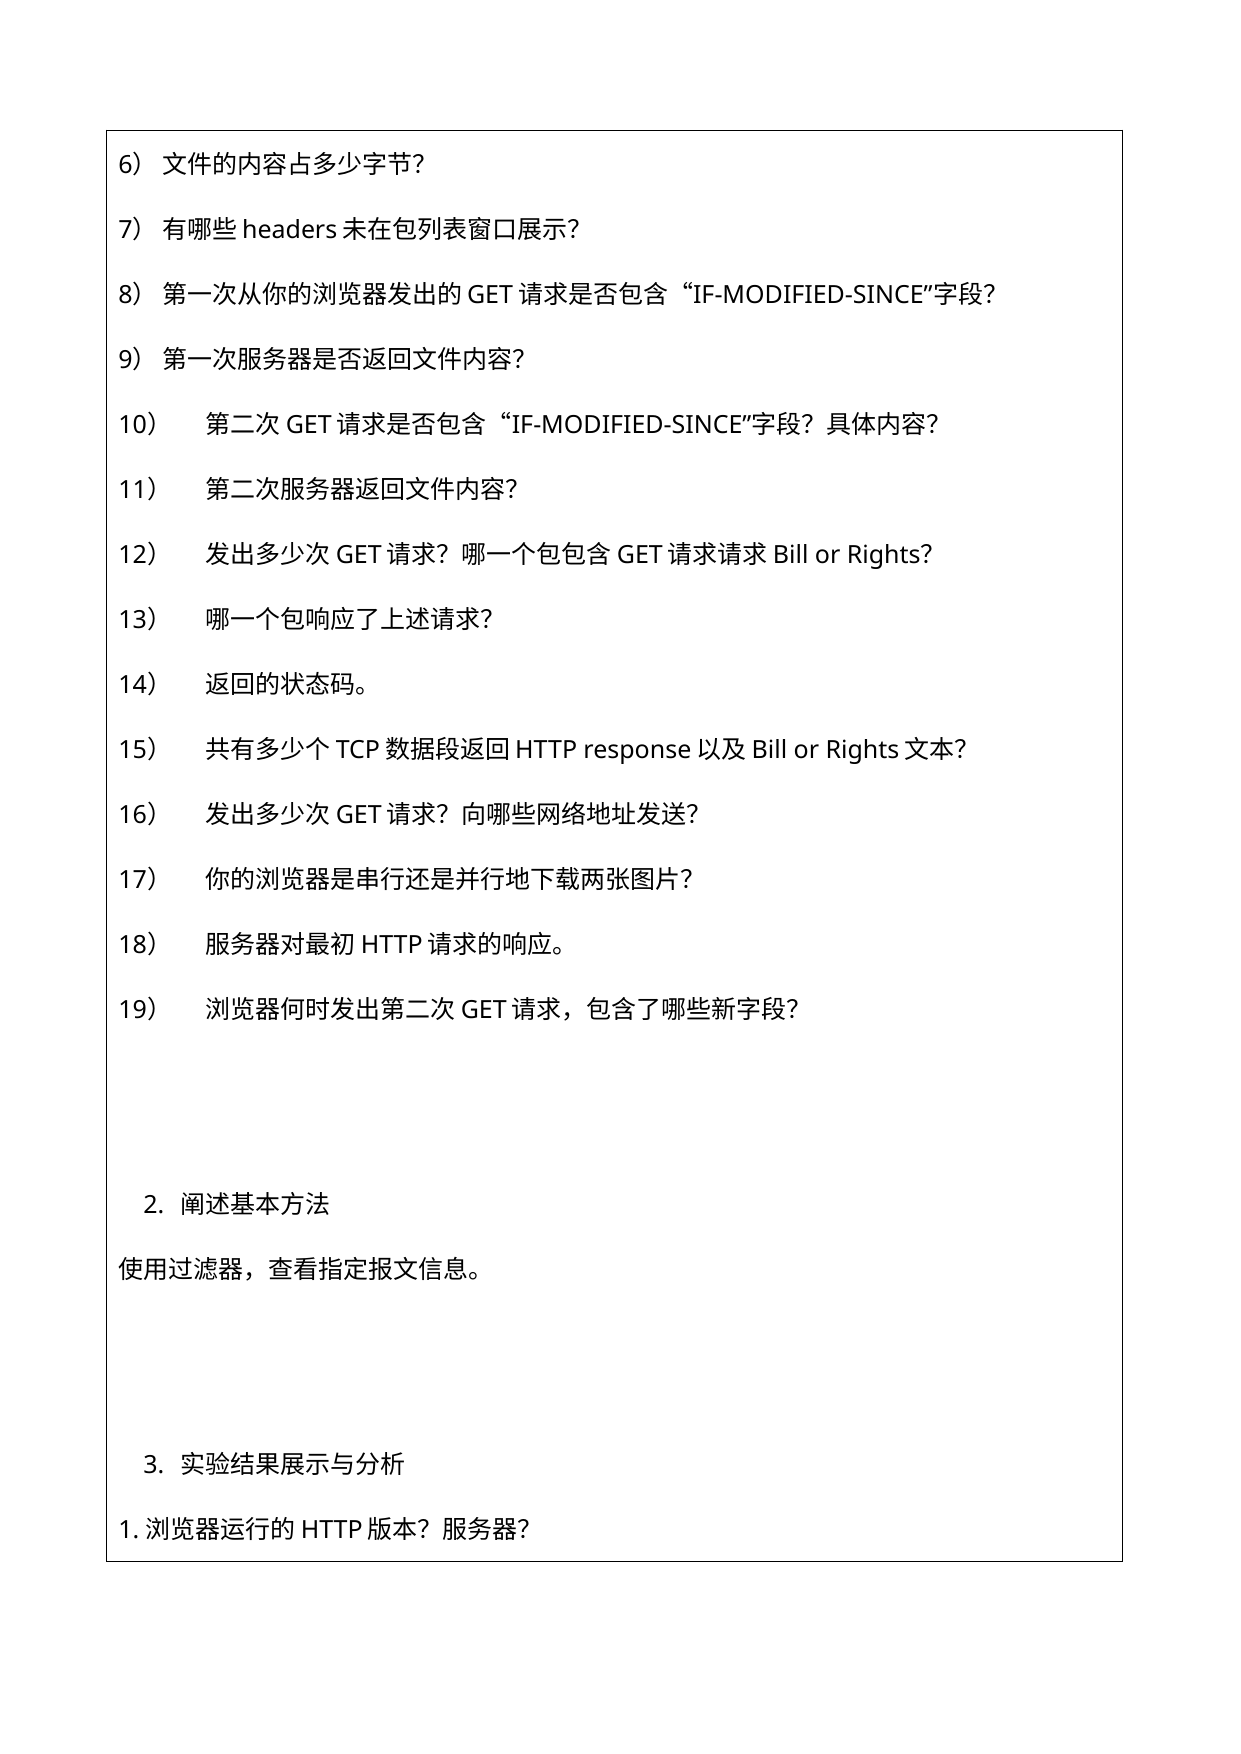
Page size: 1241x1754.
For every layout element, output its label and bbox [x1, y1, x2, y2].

table_cell [107, 131, 1122, 1561]
